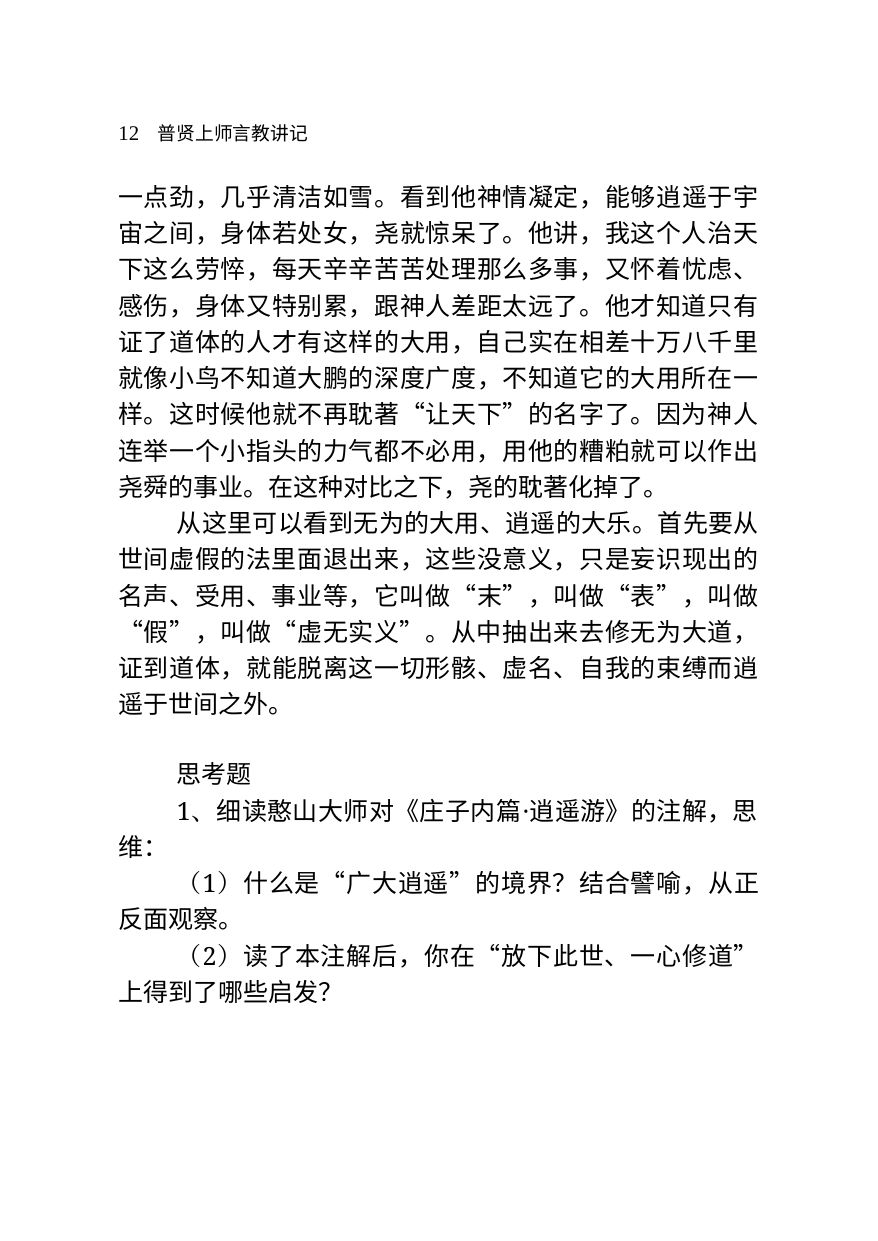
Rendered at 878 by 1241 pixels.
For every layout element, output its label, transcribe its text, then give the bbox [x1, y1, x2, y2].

text 1、细读憨山大师对《庄子内篇·逍遥游》的注解，思维： [118, 791, 759, 864]
text 从这里可以看到无为的大用、逍遥的大乐。首先要从世间虚假的法里面退出来，这些没意义，只是妄识现出的名声、受用、事业等，它叫做“末”，叫做“表”，叫做“假”，叫做“虚无实义”。从中抽出来去修无为大道，证到道体，就能脱离这一切形骸、虚名、自我的束缚而逍遥于世间之外。 [118, 503, 759, 721]
text （1）什么是“广大逍遥”的境界？结合譬喻，从正反面观察。 [118, 864, 759, 936]
text 思考题 [118, 755, 759, 791]
text （2）读了本注解后，你在“放下此世、一心修道”上得到了哪些启发？ [118, 936, 759, 1009]
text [118, 177, 759, 503]
